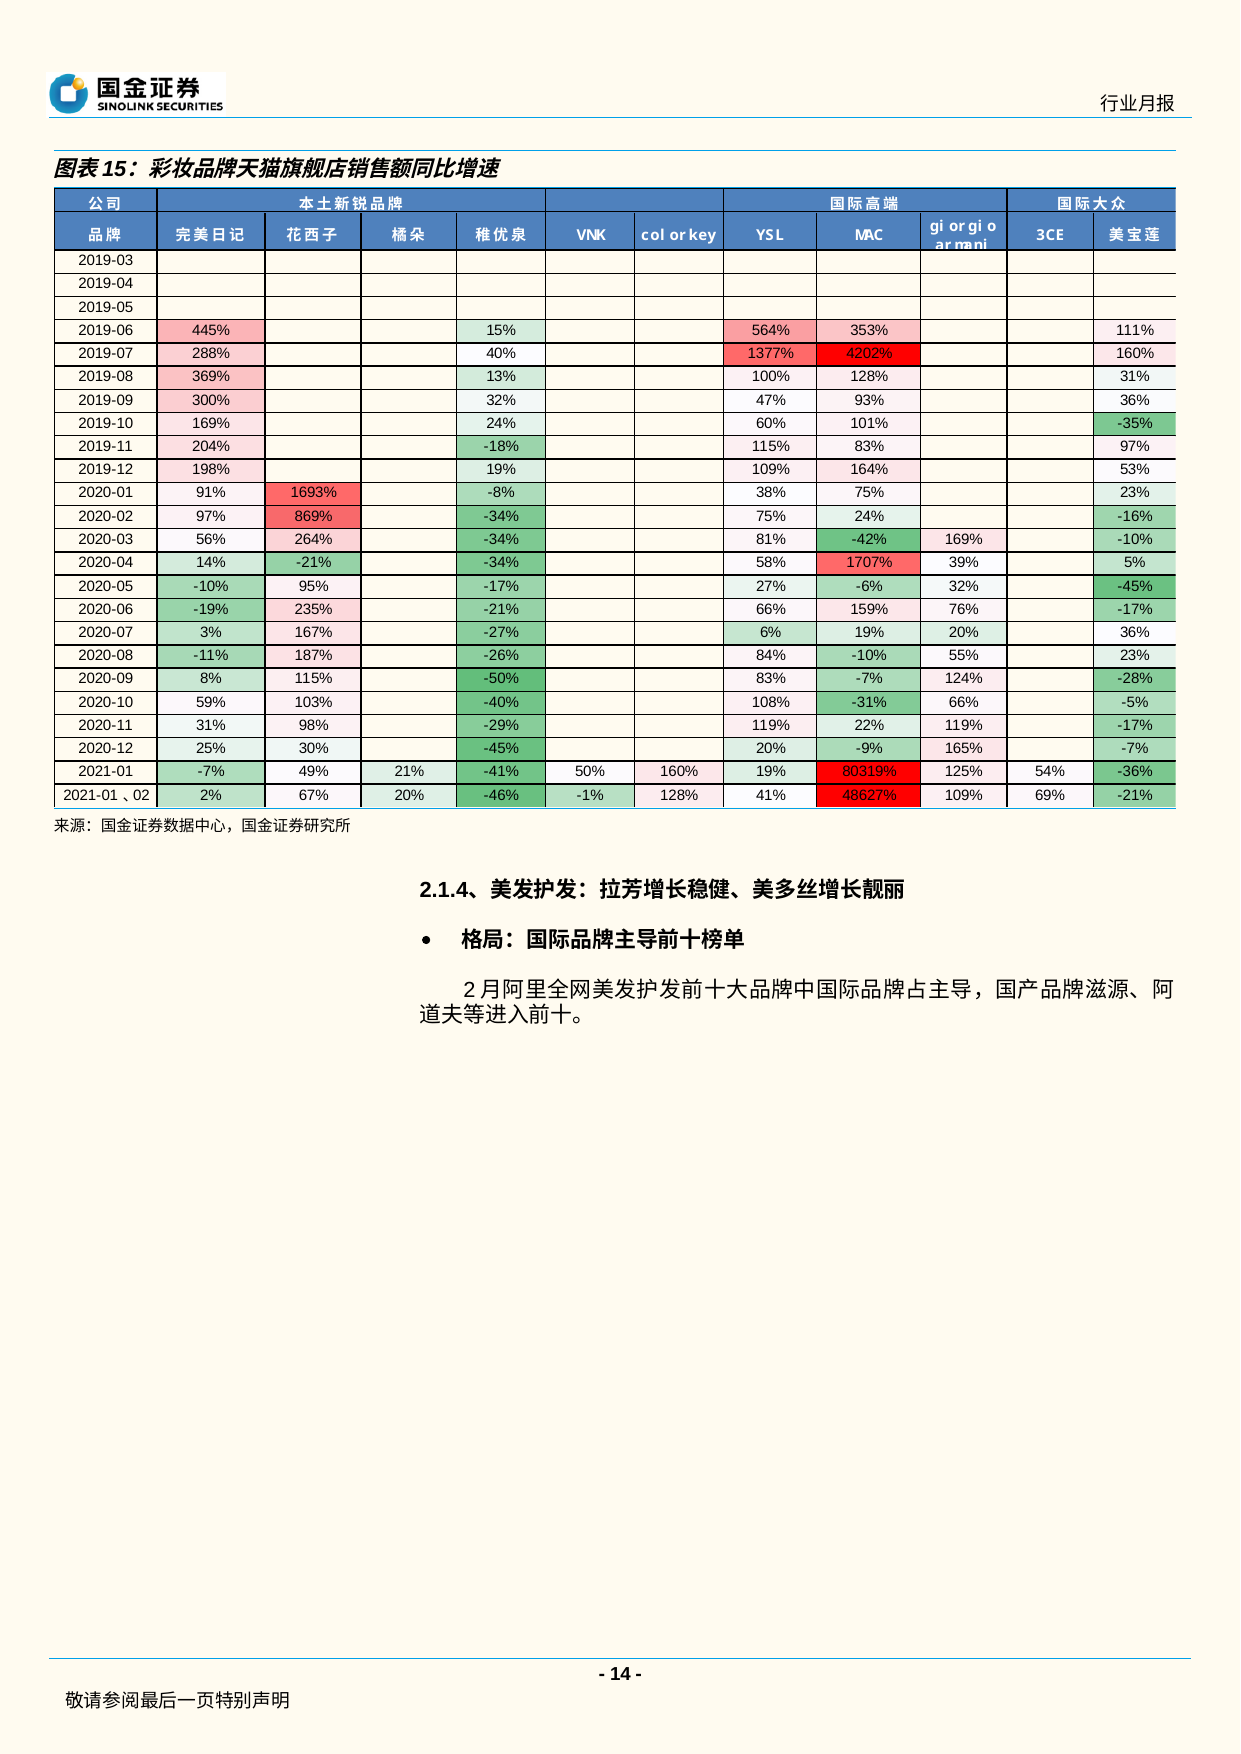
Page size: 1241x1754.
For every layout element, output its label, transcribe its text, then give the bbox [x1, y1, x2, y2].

table_cell [1008, 553, 1093, 574]
table_cell [55, 715, 156, 737]
table_cell [546, 274, 634, 296]
title 2.1.4、美发护发：拉芳增长稳健、美多丝增长靓丽 [419, 878, 1175, 903]
table_cell [1094, 297, 1176, 319]
table_cell [546, 390, 634, 412]
table_cell [55, 646, 156, 667]
table_cell [635, 506, 723, 528]
table_cell [1008, 251, 1093, 273]
table_cell [635, 320, 723, 342]
table_cell [1008, 622, 1093, 644]
table_cell [1008, 320, 1093, 342]
table_cell [55, 297, 156, 319]
table_cell [1094, 251, 1176, 273]
table_cell [921, 506, 1006, 528]
table_cell [1008, 715, 1093, 737]
table_cell [921, 344, 1006, 365]
table_cell [1008, 274, 1093, 296]
table_cell [546, 483, 634, 505]
table_cell [1008, 576, 1093, 598]
table_cell [457, 297, 545, 319]
table_cell [55, 599, 156, 621]
table_cell [1008, 669, 1093, 691]
table_cell [55, 738, 156, 760]
table_cell [546, 320, 634, 342]
table_cell [921, 390, 1006, 412]
table_cell [921, 320, 1006, 342]
table_cell [546, 669, 634, 691]
table_cell [55, 320, 156, 342]
table_cell [55, 274, 156, 296]
table_cell [1008, 390, 1093, 412]
table_cell [362, 506, 456, 528]
table_cell [55, 413, 156, 435]
table_cell [546, 622, 634, 644]
table_cell [457, 274, 545, 296]
table_cell [362, 483, 456, 505]
table_cell [55, 553, 156, 574]
table_cell [362, 599, 456, 621]
table_cell [1008, 483, 1093, 505]
table_cell [546, 367, 634, 389]
table_cell [362, 413, 456, 435]
table_cell [635, 599, 723, 621]
table_cell [266, 413, 360, 435]
table_cell [635, 436, 723, 458]
table_cell [1008, 436, 1093, 458]
table_cell [546, 576, 634, 598]
table_cell [635, 622, 723, 644]
table_cell [362, 344, 456, 365]
table_cell [362, 367, 456, 389]
table_cell [921, 297, 1006, 319]
table_cell [635, 529, 723, 551]
table_cell [546, 553, 634, 574]
table_cell [635, 692, 723, 714]
title 格局：国际品牌主导前十榜单 [422, 928, 1175, 953]
table_cell [362, 669, 456, 691]
table_cell [635, 390, 723, 412]
table_cell [635, 460, 723, 482]
table_cell [362, 646, 456, 667]
table_cell [266, 320, 360, 342]
table_cell [546, 715, 634, 737]
table_cell [635, 576, 723, 598]
table_cell [55, 692, 156, 714]
table_cell [266, 344, 360, 365]
table_cell [635, 297, 723, 319]
table_cell [1008, 413, 1093, 435]
table_cell [635, 413, 723, 435]
table_cell [546, 251, 634, 273]
table_cell [362, 320, 456, 342]
table_cell [266, 460, 360, 482]
table_cell [1008, 506, 1093, 528]
table_cell [817, 251, 920, 273]
table_cell [635, 738, 723, 760]
table_cell [266, 297, 360, 319]
table_cell [362, 460, 456, 482]
table_cell [362, 715, 456, 737]
table_cell [921, 413, 1006, 435]
table_cell [362, 738, 456, 760]
table_cell [724, 274, 816, 296]
table_cell [921, 367, 1006, 389]
table_cell [635, 367, 723, 389]
table_cell [724, 297, 816, 319]
table_cell [546, 692, 634, 714]
table_cell [546, 297, 634, 319]
table_cell [546, 506, 634, 528]
table_cell [724, 251, 816, 273]
table_cell [635, 483, 723, 505]
table_cell [158, 274, 264, 296]
table_cell [362, 529, 456, 551]
table_cell [635, 553, 723, 574]
table_cell [1008, 297, 1093, 319]
table_cell [362, 390, 456, 412]
table_cell [635, 669, 723, 691]
table_cell [1008, 529, 1093, 551]
table_cell [55, 622, 156, 644]
table_cell [55, 344, 156, 365]
table_cell [362, 251, 456, 273]
text 2月阿里全网美发护发前十大品牌中国际品牌占主导，国产品牌滋源、阿道夫等进入前十。 [419, 978, 1175, 1028]
table_cell [635, 251, 723, 273]
table_cell [55, 529, 156, 551]
table_cell [158, 251, 264, 273]
picture [46, 72, 226, 118]
table_cell [546, 599, 634, 621]
table_cell [158, 297, 264, 319]
table_cell [55, 762, 156, 783]
table_cell [1008, 460, 1093, 482]
table_cell [55, 460, 156, 482]
table_cell [55, 251, 156, 273]
table_cell [546, 460, 634, 482]
table_cell [266, 436, 360, 458]
table_cell [921, 460, 1006, 482]
table_cell [921, 274, 1006, 296]
table_cell [546, 738, 634, 760]
table_cell [817, 274, 920, 296]
table_cell [457, 251, 545, 273]
table_cell [1008, 344, 1093, 365]
table_cell [362, 274, 456, 296]
table_cell [266, 367, 360, 389]
table_cell [921, 251, 1006, 273]
table_cell [362, 692, 456, 714]
table_cell [546, 436, 634, 458]
table_cell [1008, 692, 1093, 714]
table_cell [921, 483, 1006, 505]
table_cell [362, 576, 456, 598]
table_cell [635, 344, 723, 365]
table_cell [546, 646, 634, 667]
table_cell [55, 367, 156, 389]
table_cell [55, 506, 156, 528]
table_cell [546, 413, 634, 435]
table_cell [266, 251, 360, 273]
table_cell 来源：国金证券数据中心，国金证券研究所 [54, 809, 1176, 853]
table_cell [635, 646, 723, 667]
table_cell [635, 274, 723, 296]
table_cell [817, 297, 920, 319]
table_cell [362, 297, 456, 319]
table_cell [55, 483, 156, 505]
table_cell [55, 576, 156, 598]
table_cell [266, 274, 360, 296]
table_cell [1008, 599, 1093, 621]
table_cell [1008, 367, 1093, 389]
table_cell [55, 390, 156, 412]
table_cell [55, 436, 156, 458]
table_cell [546, 529, 634, 551]
table_cell [362, 436, 456, 458]
table_cell [1094, 274, 1176, 296]
table_cell [1008, 646, 1093, 667]
table_cell [635, 715, 723, 737]
table_cell [546, 344, 634, 365]
table_cell [55, 669, 156, 691]
table_cell [1008, 738, 1093, 760]
table_cell [362, 622, 456, 644]
table_cell [362, 553, 456, 574]
table_cell [266, 390, 360, 412]
table_cell [54, 785, 1176, 808]
table_cell [921, 436, 1006, 458]
table_header 图表15：彩妆品牌天猫旗舰店销售额同比增速 [54, 151, 1176, 187]
